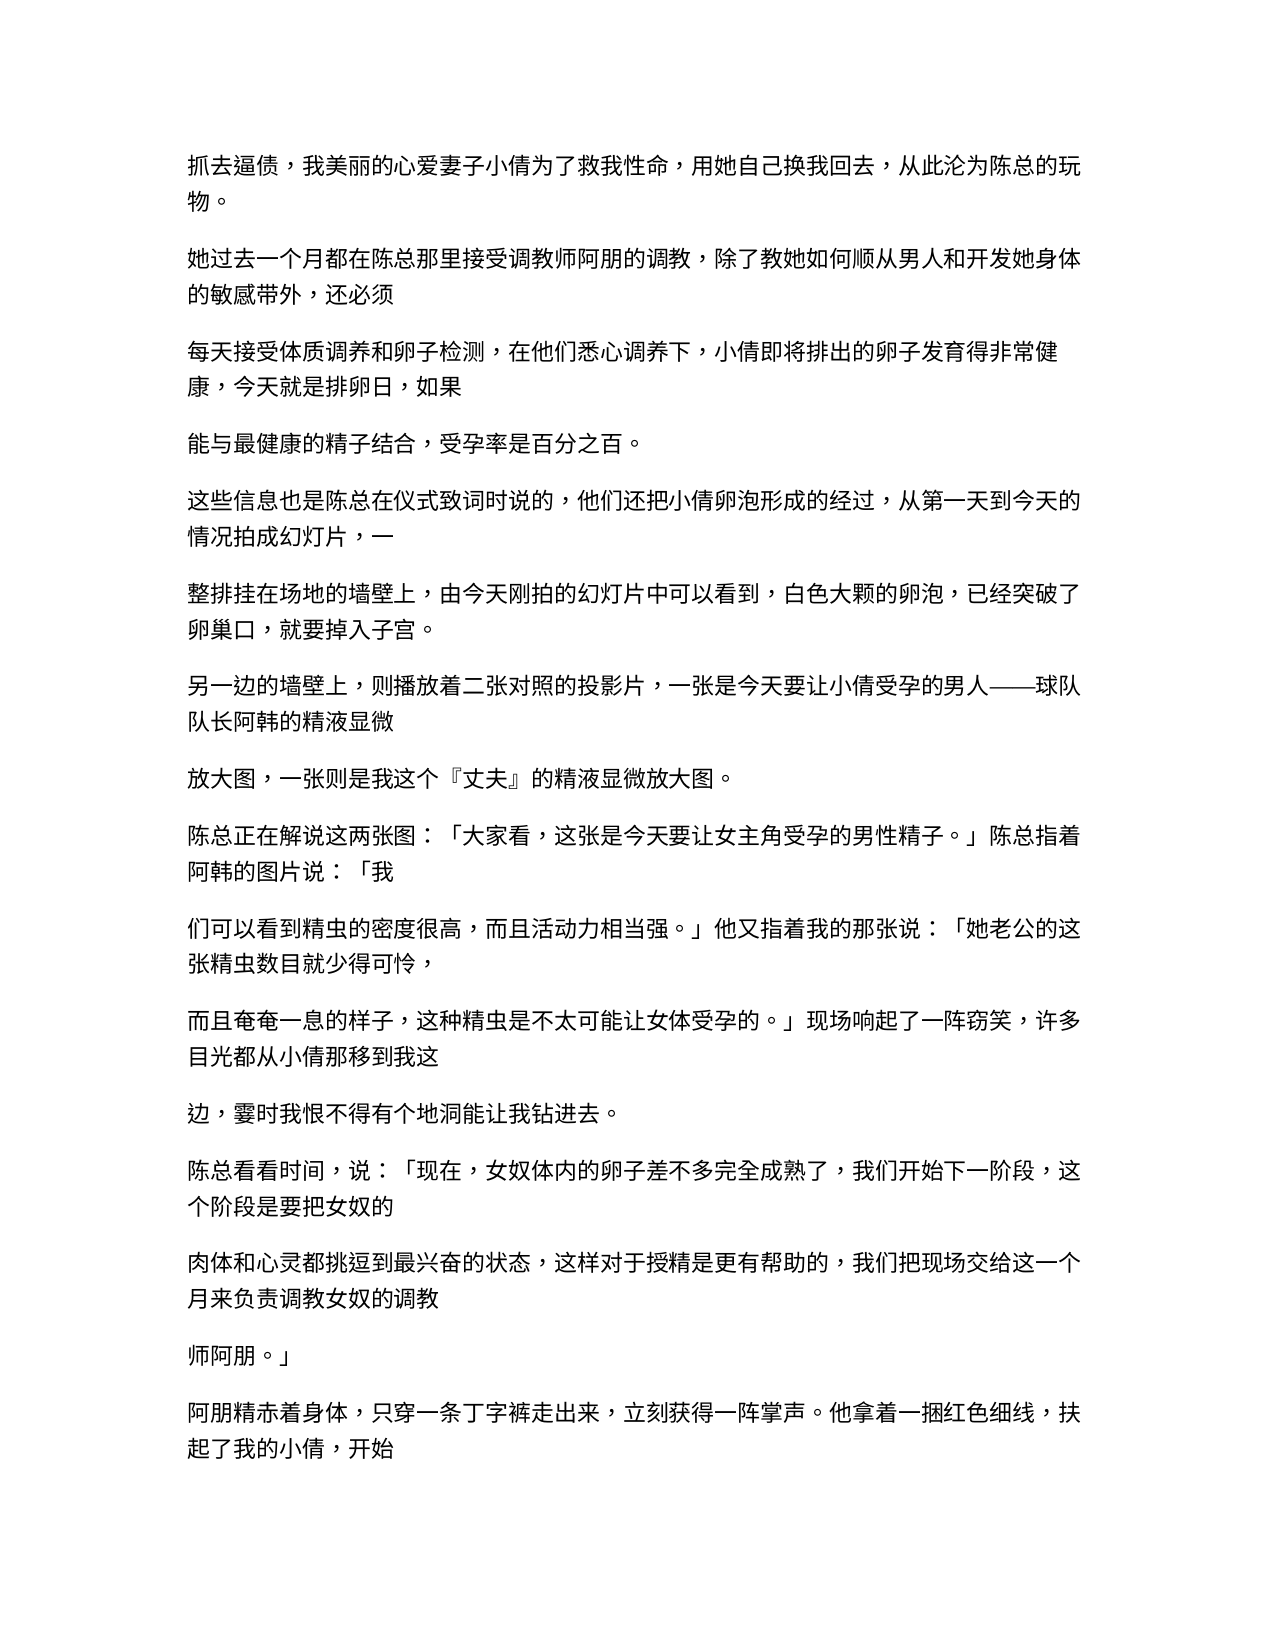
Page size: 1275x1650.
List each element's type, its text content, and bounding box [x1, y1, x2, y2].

text 陈总看看时间，说：「现在，女奴体内的卵子差不多完全成熟了，我们开始下一阶段，这个阶段是要把女奴的 [187, 1155, 1087, 1222]
text 师阿朋。」 [187, 1340, 1087, 1371]
text 每天接受体质调养和卵子检测，在他们悉心调养下，小倩即将排出的卵子发育得非常健康，今天就是排卵日，如果 [187, 335, 1087, 403]
text 而且奄奄一息的样子，这种精虫是不太可能让女体受孕的。」现场响起了一阵窃笑，许多目光都从小倩那移到我这 [187, 1005, 1087, 1072]
text 这些信息也是陈总在仪式致词时说的，他们还把小倩卵泡形成的经过，从第一天到今天的情况拍成幻灯片，一 [187, 485, 1087, 552]
text 陈总正在解说这两张图：「大家看，这张是今天要让女主角受孕的男性精子。」陈总指着阿韩的图片说：「我 [187, 820, 1087, 887]
text 边，霎时我恨不得有个地洞能让我钻进去。 [187, 1098, 1087, 1129]
text 能与最健康的精子结合，受孕率是百分之百。 [187, 428, 1087, 459]
text 她过去一个月都在陈总那里接受调教师阿朋的调教，除了教她如何顺从男人和开发她身体的敏感带外，还必须 [187, 243, 1087, 310]
text 们可以看到精虫的密度很高，而且活动力相当强。」他又指着我的那张说：「她老公的这张精虫数目就少得可怜， [187, 912, 1087, 980]
text 另一边的墙壁上，则播放着二张对照的投影片，一张是今天要让小倩受孕的男人——球队队长阿韩的精液显微 [187, 670, 1087, 737]
text 整排挂在场地的墙壁上，由今天刚拍的幻灯片中可以看到，白色大颗的卵泡，已经突破了卵巢口，就要掉入子宫。 [187, 578, 1087, 645]
text 放大图，一张则是我这个『丈夫』的精液显微放大图。 [187, 763, 1087, 794]
text 抓去逼债，我美丽的心爱妻子小倩为了救我性命，用她自己换我回去，从此沦为陈总的玩物。 [187, 150, 1087, 217]
text 肉体和心灵都挑逗到最兴奋的状态，这样对于授精是更有帮助的，我们把现场交给这一个月来负责调教女奴的调教 [187, 1247, 1087, 1314]
text 阿朋精赤着身体，只穿一条丁字裤走出来，立刻获得一阵掌声。他拿着一捆红色细线，扶起了我的小倩，开始 [187, 1397, 1087, 1464]
